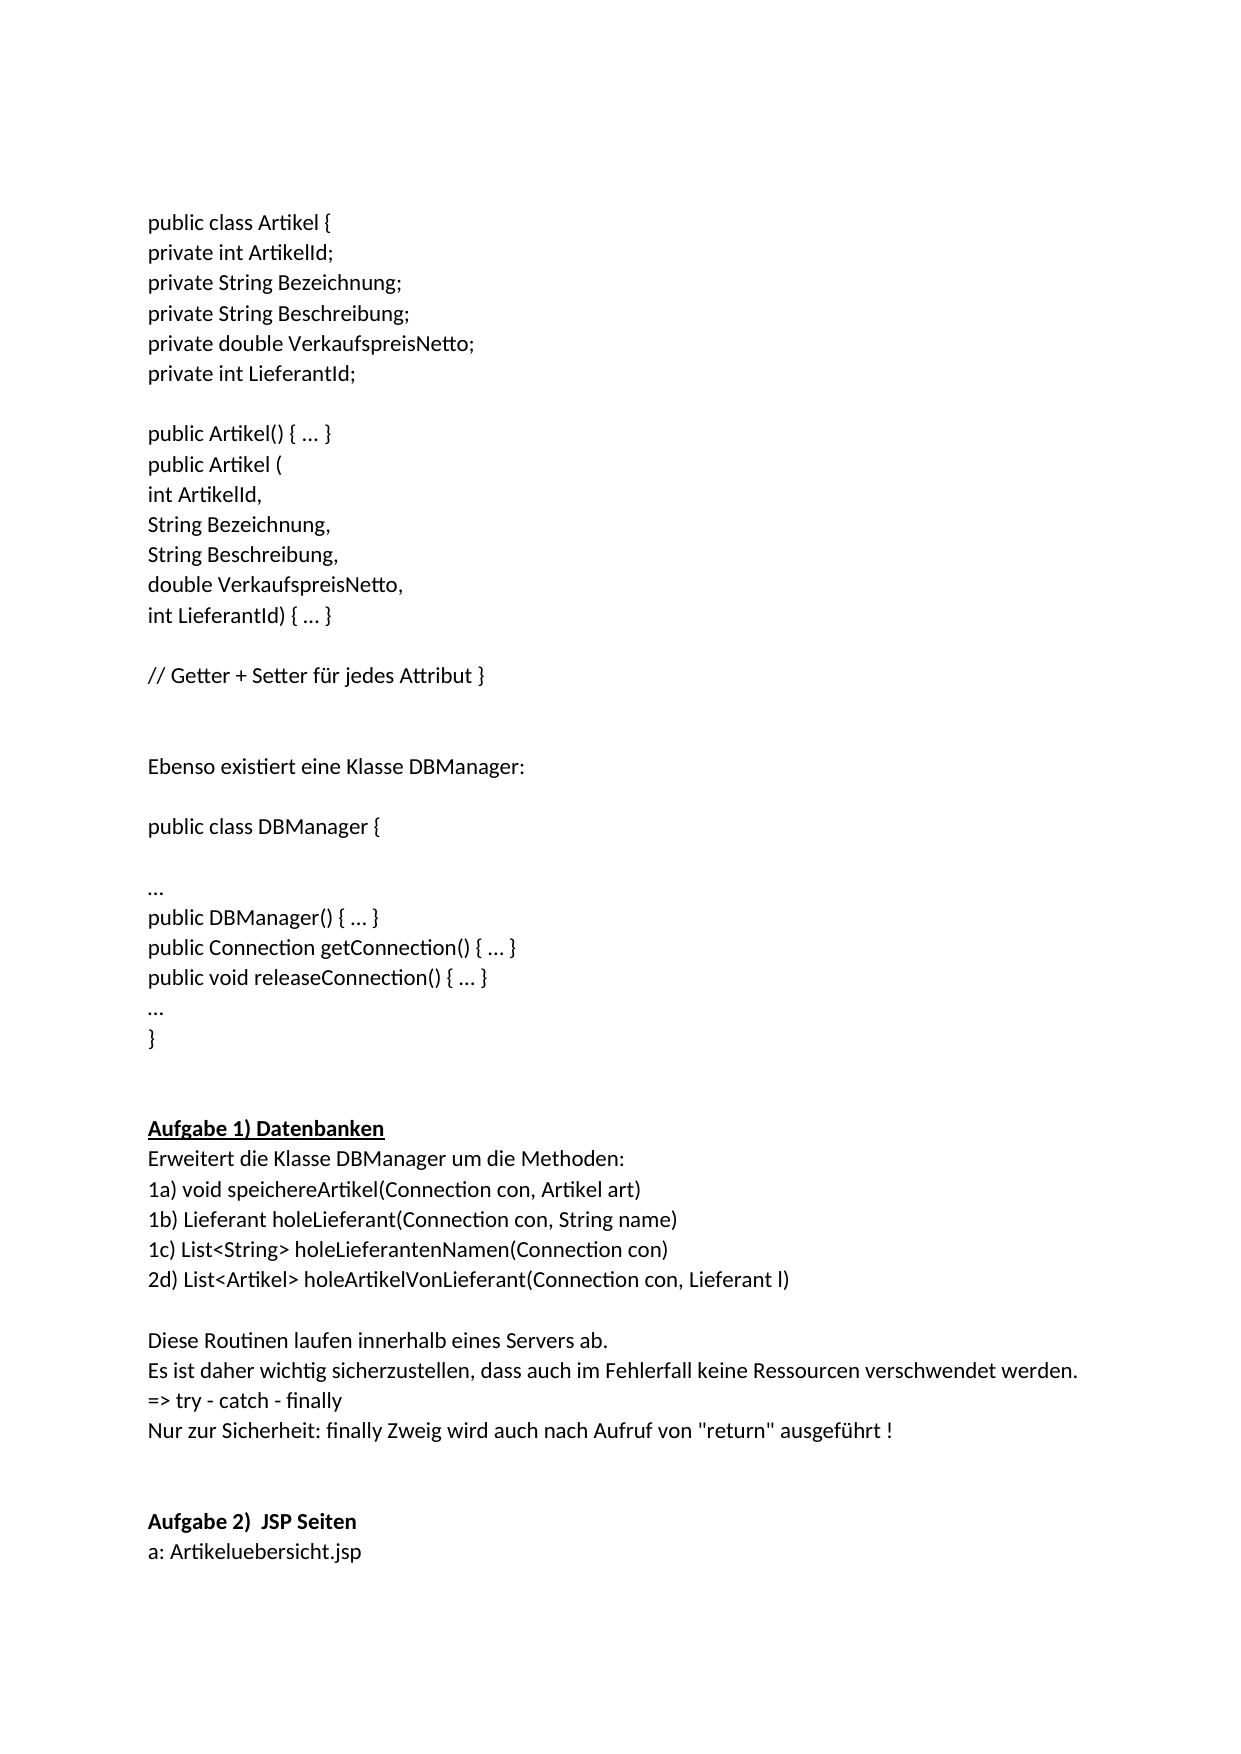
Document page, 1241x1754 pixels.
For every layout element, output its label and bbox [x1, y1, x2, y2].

text [148, 148, 1093, 1565]
